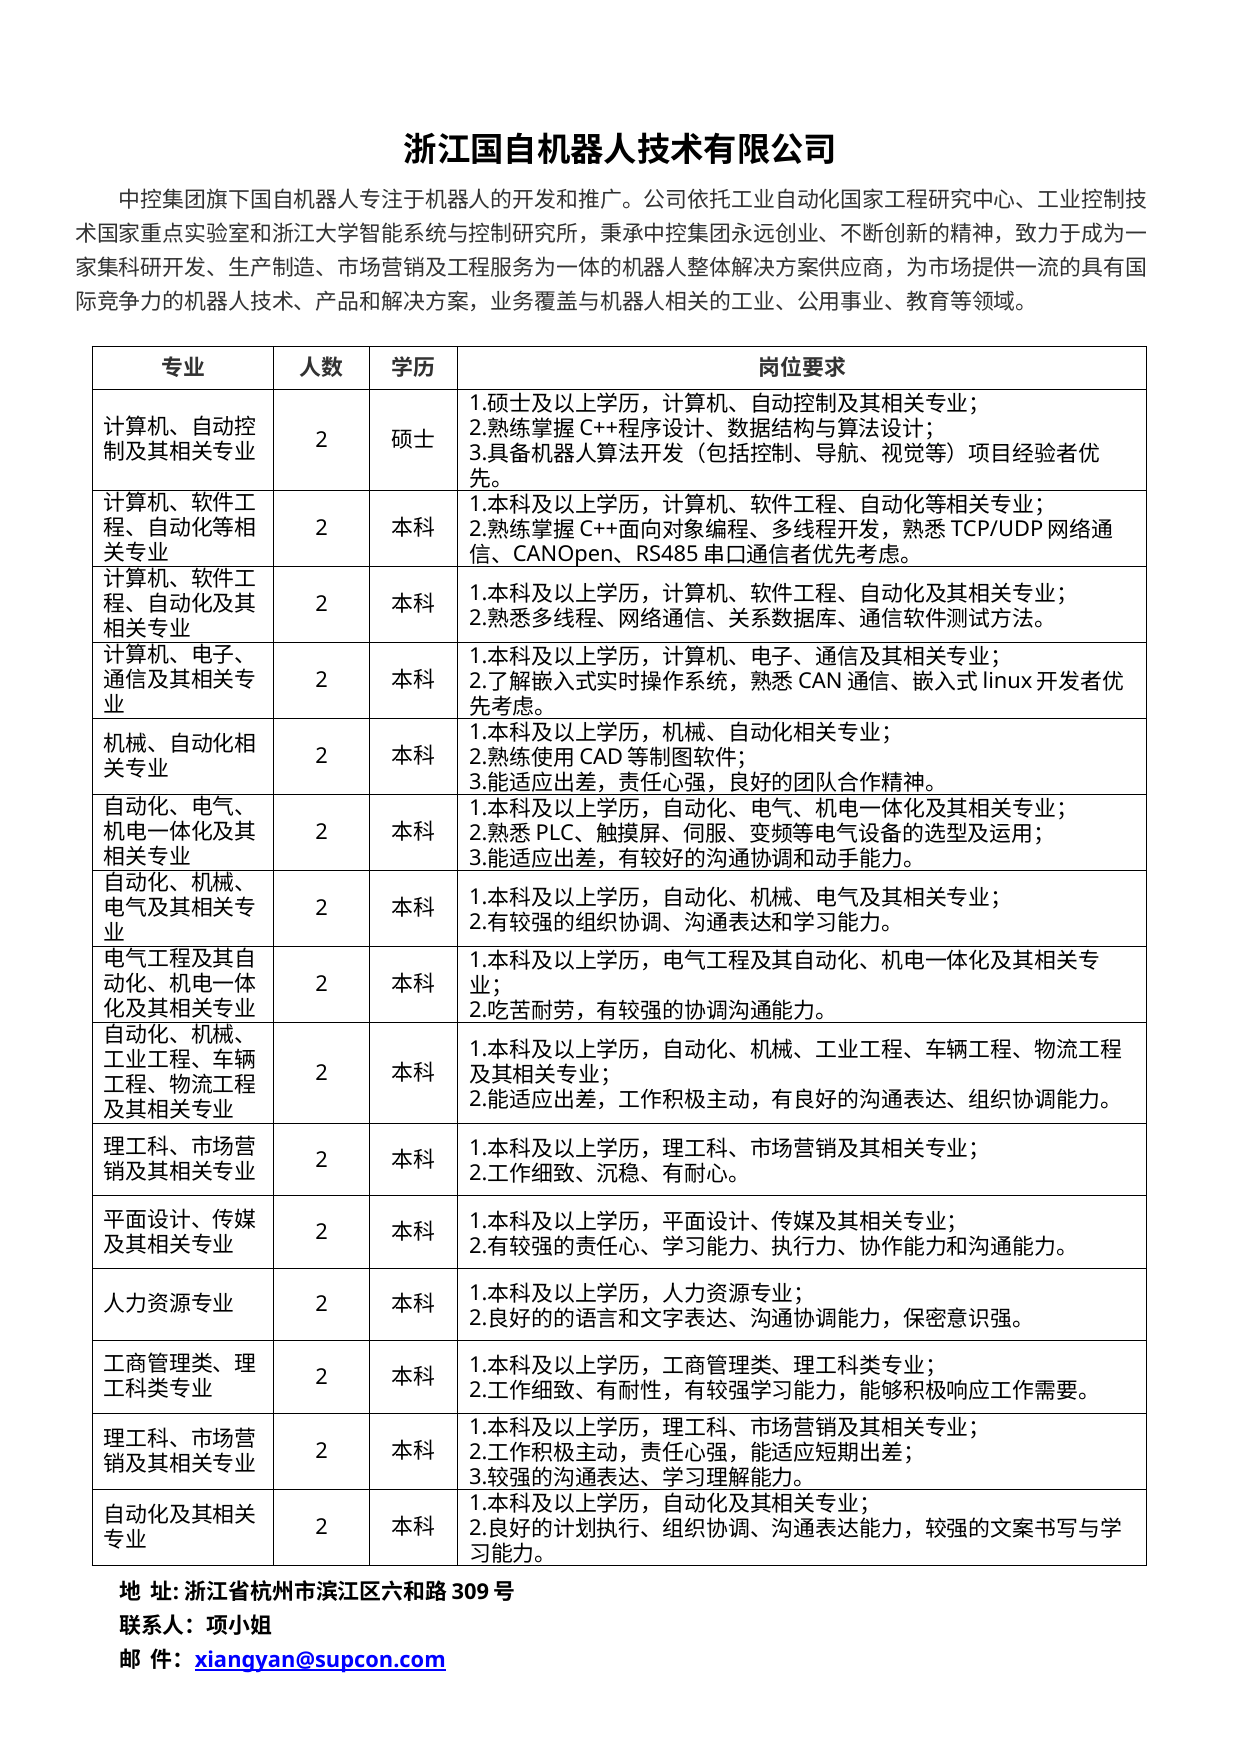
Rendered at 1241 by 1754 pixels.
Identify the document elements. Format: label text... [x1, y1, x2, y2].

table_cell 本科 [370, 1341, 457, 1412]
table_cell 1.硕士及以上学历，计算机、自动控制及其相关专业； 2.熟练掌握C++程序设计、数据结构与算法设计； 3.具备机器人算法开发（包括控制、导航、视觉等）项目经验者优先。 [458, 390, 1146, 489]
table_cell 理工科、市场营销及其相关专业 [93, 1124, 273, 1195]
table_cell 工商管理类、理工科类专业 [93, 1341, 273, 1412]
table_cell 自动化、电气、机电一体化及其相关专业 [93, 795, 273, 870]
table_cell 1.本科及以上学历，计算机、软件工程、自动化及其相关专业； 2.熟悉多线程、网络通信、关系数据库、通信软件测试方法。 [458, 567, 1146, 642]
table_cell 2 [274, 1124, 369, 1195]
table_cell 本科 [370, 871, 457, 946]
table_cell 1.本科及以上学历，计算机、电子、通信及其相关专业； 2.了解嵌入式实时操作系统，熟悉CAN通信、嵌入式linux开发者优先考虑。 [458, 643, 1146, 718]
table_cell 1.本科及以上学历，计算机、软件工程、自动化等相关专业； 2.熟练掌握C++面向对象编程、多线程开发，熟悉TCP/UDP网络通信、CANOpen、RS485串口通信者优先考虑。 [458, 491, 1146, 566]
table_cell 2 [274, 1269, 369, 1340]
table_cell 硕士 [370, 390, 457, 489]
table_header 人数 [274, 347, 369, 388]
table_cell 1.本科及以上学历，自动化及其相关专业； 2.良好的计划执行、组织协调、沟通表达能力，较强的文案书写与学习能力。 [458, 1490, 1146, 1564]
table_cell 本科 [370, 1023, 457, 1123]
text 地 址: 浙江省杭州市滨江区六和路309号 [75, 317, 1165, 1607]
table_cell 2 [274, 491, 369, 566]
table_cell 2 [274, 643, 369, 718]
table_cell 平面设计、传媒及其相关专业 [93, 1196, 273, 1268]
table_cell 本科 [370, 1414, 457, 1488]
table_cell 1.本科及以上学历，人力资源专业； 2.良好的的语言和文字表达、沟通协调能力，保密意识强。 [458, 1269, 1146, 1340]
table_cell 1.本科及以上学历，电气工程及其自动化、机电一体化及其相关专业； 2.吃苦耐劳，有较强的协调沟通能力。 [458, 947, 1146, 1022]
table_cell 机械、自动化相关专业 [93, 719, 273, 794]
table_cell 自动化、机械、工业工程、车辆工程、物流工程及其相关专业 [93, 1023, 273, 1123]
table_cell 2 [274, 947, 369, 1022]
text 联系人：项小姐 [75, 1607, 1165, 1641]
table_cell 自动化、机械、电气及其相关专业 [93, 871, 273, 946]
table_cell 计算机、自动控制及其相关专业 [93, 390, 273, 489]
table_header 岗位要求 [458, 347, 1146, 388]
table_cell 本科 [370, 795, 457, 870]
table_cell 1.本科及以上学历，自动化、电气、机电一体化及其相关专业； 2.熟悉PLC、触摸屏、伺服、变频等电气设备的选型及运用； 3.能适应出差，有较好的沟通协调和动手能力。 [458, 795, 1146, 870]
table_cell 本科 [370, 1196, 457, 1268]
table_cell 2 [274, 1023, 369, 1123]
table_cell 理工科、市场营销及其相关专业 [93, 1414, 273, 1488]
table_cell 1.本科及以上学历，理工科、市场营销及其相关专业； 2.工作细致、沉稳、有耐心。 [458, 1124, 1146, 1195]
table_cell 本科 [370, 491, 457, 566]
table_cell 本科 [370, 719, 457, 794]
table_cell 1.本科及以上学历，自动化、机械、工业工程、车辆工程、物流工程及其相关专业； 2.能适应出差，工作积极主动，有良好的沟通表达、组织协调能力。 [458, 1023, 1146, 1123]
table_cell 2 [274, 795, 369, 870]
text 邮 件：xiangyan@supcon.com [75, 1641, 1165, 1675]
table_cell 2 [274, 719, 369, 794]
table_header 学历 [370, 347, 457, 388]
table_cell 本科 [370, 567, 457, 642]
table_cell 2 [274, 1414, 369, 1488]
table_cell 1.本科及以上学历，工商管理类、理工科类专业； 2.工作细致、有耐性，有较强学习能力，能够积极响应工作需要。 [458, 1341, 1146, 1412]
table_cell 人力资源专业 [93, 1269, 273, 1340]
table_cell 计算机、电子、通信及其相关专业 [93, 643, 273, 718]
table_cell 2 [274, 390, 369, 489]
table_cell 本科 [370, 947, 457, 1022]
text 浙江国自机器人技术有限公司 [75, 113, 1165, 181]
table_cell 1.本科及以上学历，理工科、市场营销及其相关专业； 2.工作积极主动，责任心强，能适应短期出差； 3.较强的沟通表达、学习理解能力。 [458, 1414, 1146, 1488]
table_cell 电气工程及其自动化、机电一体化及其相关专业 [93, 947, 273, 1022]
text 中控集团旗下国自机器人专注于机器人的开发和推广。公司依托工业自动化国家工程研究中心、工业控制技术国家重点实验室和浙江大学智能系统与控制研究所，秉承中控集团永远创业、不断创新的精神，致力于成为一家集科研开发、生产制造、市场营销及工程服务为一体的机器人整体解决方案供应商，为市场提供一流的具有国际竞争力的机器人技术、产品和解决方案，业务覆盖与机器人相关的工业、公用事业、教育等领域。 [75, 181, 1165, 317]
table_cell 1.本科及以上学历，平面设计、传媒及其相关专业； 2.有较强的责任心、学习能力、执行力、协作能力和沟通能力。 [458, 1196, 1146, 1268]
table_cell 计算机、软件工程、自动化等相关专业 [93, 491, 273, 566]
table_cell 1.本科及以上学历，自动化、机械、电气及其相关专业； 2.有较强的组织协调、沟通表达和学习能力。 [458, 871, 1146, 946]
table_cell 2 [274, 1196, 369, 1268]
table_cell 2 [274, 1341, 369, 1412]
table_cell 本科 [370, 643, 457, 718]
table_cell 计算机、软件工程、自动化及其相关专业 [93, 567, 273, 642]
table_cell 本科 [370, 1269, 457, 1340]
table_cell 1.本科及以上学历，机械、自动化相关专业； 2.熟练使用CAD等制图软件； 3.能适应出差，责任心强，良好的团队合作精神。 [458, 719, 1146, 794]
table_header 专业 [93, 347, 273, 388]
table_cell 本科 [370, 1490, 457, 1564]
table_cell 2 [274, 1490, 369, 1564]
table_cell 本科 [370, 1124, 457, 1195]
table_cell 2 [274, 871, 369, 946]
table_cell 2 [274, 567, 369, 642]
table_cell 自动化及其相关专业 [93, 1490, 273, 1564]
